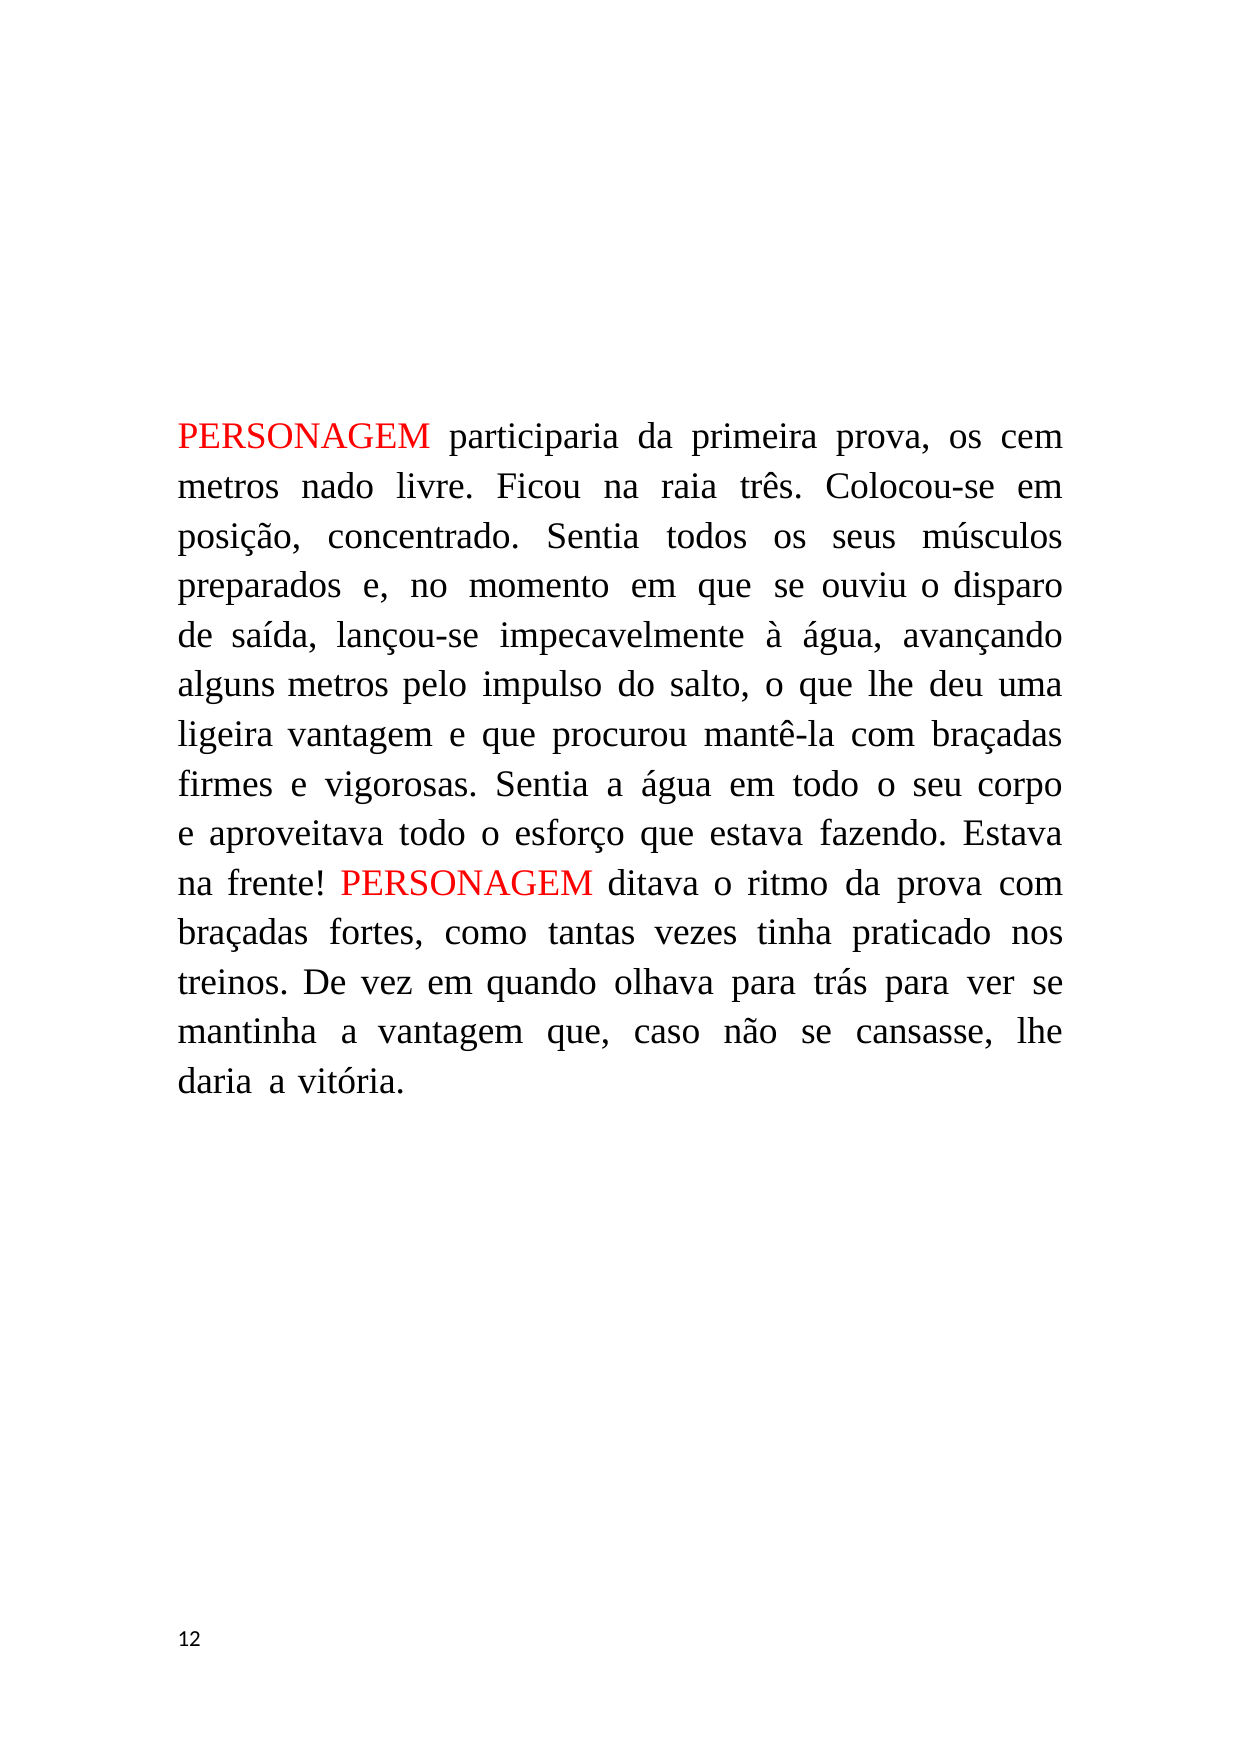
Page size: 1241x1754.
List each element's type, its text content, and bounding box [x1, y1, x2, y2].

text PERSONAGEM participaria da primeira prova, os cem metros nado livre. Ficou na raia três. Colocou-se em posição, concentrado. Sentia todos os seus músculos preparados e, no momento em que se ouviu o disparo de saída, lançou-se impecavelmente à água, avançando alguns metros pelo impulso do salto, o que lhe deu uma ligeira vantagem e que procurou mantê-la com braçadas firmes e vigorosas. Sentia a água em todo o seu corpo e aproveitava todo o esforço que estava fazendo. Estava na frente! PERSONAGEM ditava o ritmo da prova com braçadas fortes, como tantas vezes tinha praticado nos treinos. De vez em quando olhava para trás para ver se mantinha a vantagem que, caso não se cansasse, lhe daria a vitória. [177, 414, 1063, 1102]
